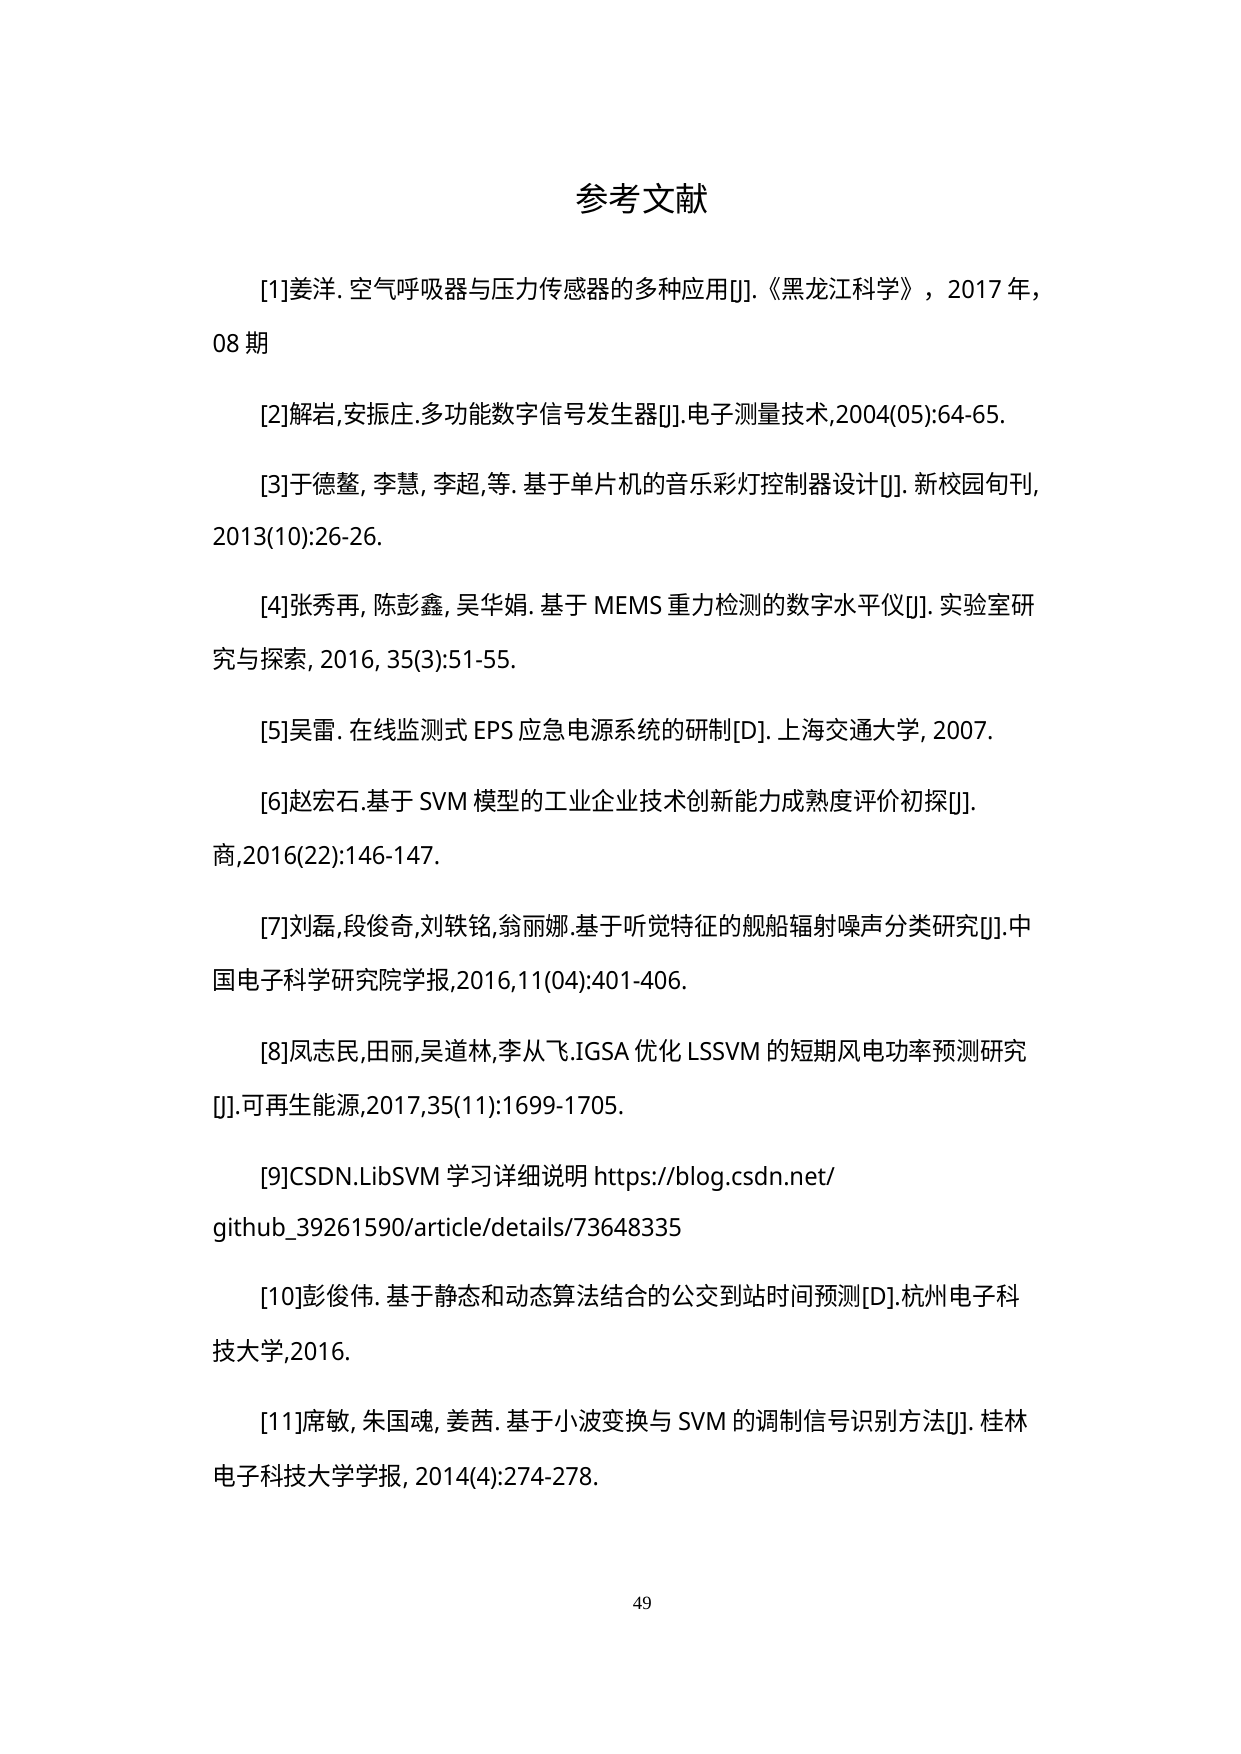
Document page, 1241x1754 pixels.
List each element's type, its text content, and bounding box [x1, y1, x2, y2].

text [6]赵宏石.基于SVM模型的工业企业技术创新能力成熟度评价初探[J].商,2016(22):146-147. [212, 781, 1042, 872]
text [3]于德鳌, 李慧, 李超,等. 基于单片机的音乐彩灯控制器设计[J]. 新校园旬刊, 2013(10):26-26. [212, 465, 1042, 552]
text [5]吴雷. 在线监测式EPS应急电源系统的研制[D]. 上海交通大学, 2007. [212, 711, 1042, 747]
subtitle 参考文献 [212, 164, 1028, 229]
text [11]席敏, 朱国魂, 姜茜. 基于小波变换与SVM的调制信号识别方法[J]. 桂林电子科技大学学报, 2014(4):274-278. [212, 1402, 1042, 1492]
text [4]张秀再, 陈彭鑫, 吴华娟. 基于MEMS重力检测的数字水平仪[J]. 实验室研究与探索, 2016, 35(3):51-55. [212, 586, 1042, 676]
text [10]彭俊伟. 基于静态和动态算法结合的公交到站时间预测[D].杭州电子科技大学,2016. [212, 1277, 1042, 1367]
text [2]解岩,安振庄.多功能数字信号发生器[J].电子测量技术,2004(05):64-65. [212, 394, 1042, 431]
text [7]刘磊,段俊奇,刘轶铭,翁丽娜.基于听觉特征的舰船辐射噪声分类研究[J].中国电子科学研究院学报,2016,11(04):401-406. [212, 906, 1042, 997]
text [9]CSDN.LibSVM学习详细说明https://blog.csdn.net/github_39261590/article/details/73648335 [212, 1156, 1042, 1243]
text [8]凤志民,田丽,吴道林,李从飞.IGSA优化LSSVM的短期风电功率预测研究[J].可再生能源,2017,35(11):1699-1705. [212, 1031, 1042, 1122]
text [1]姜洋. 空气呼吸器与压力传感器的多种应用[J].《黑龙江科学》，2017年，08期 [212, 269, 1042, 360]
